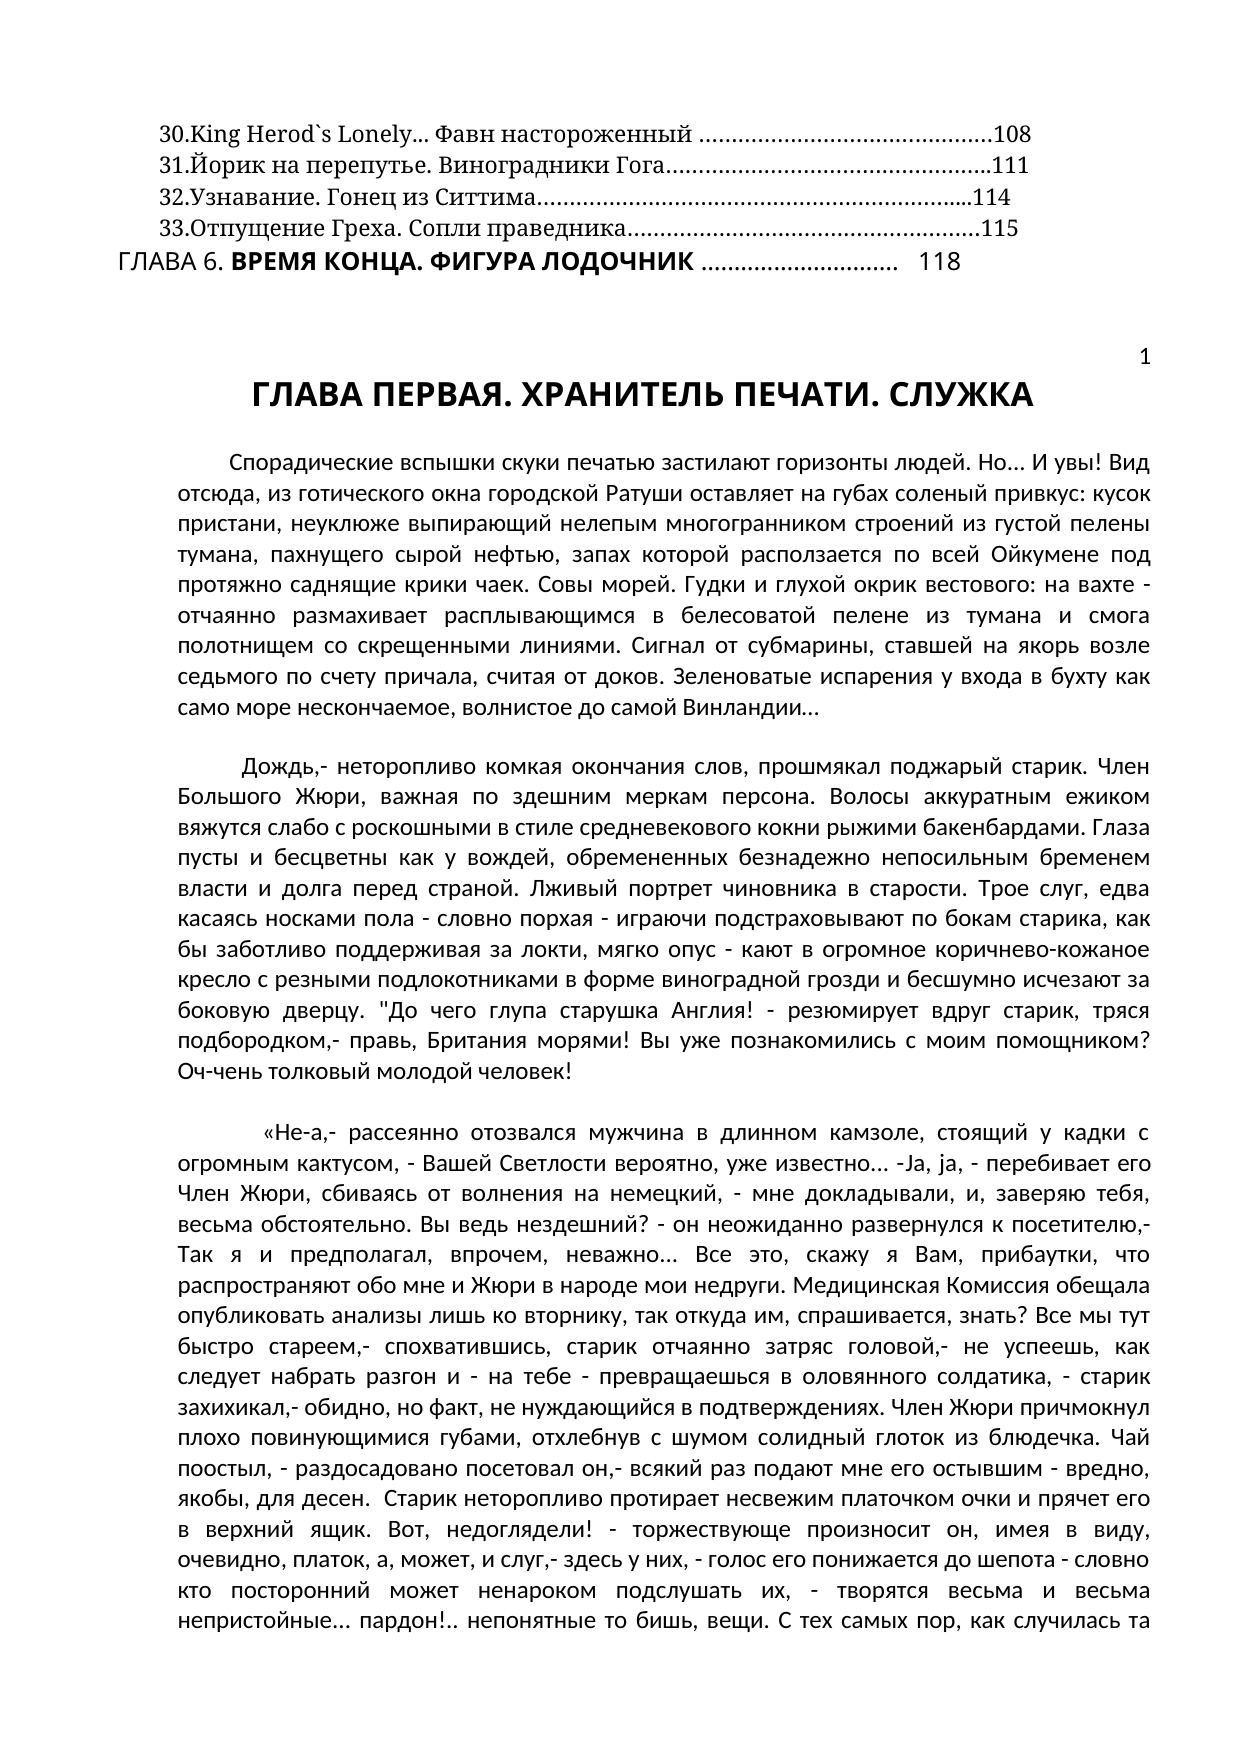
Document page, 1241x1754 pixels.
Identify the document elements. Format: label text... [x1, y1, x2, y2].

text 31.Йорик на перепутье. Виноградники Гога…………………………………………..111 [158, 149, 1152, 181]
text ГЛАВА 6. ВРЕМЯ КОНЦА. ФИГУРА ЛОДОЧНИК …..……………………. 118 [102, 243, 1152, 277]
text Дождь,- неторопливо комкая окончания слов, прошмякал поджарый старик. Член Большого Жюри, важная по здешним меркам персона. Волосы аккуратным ежиком вяжутся слабо с роскошными в стиле средневекового кокни рыжими бакенбардами. Глаза пусты и бесцветны как у вождей, обремененных безнадежно непосильным бременем власти и долга перед страной. Лживый портрет чиновника в старости. Трое слуг, едва касаясь носками пола - словно порхая - играючи подстраховывают по бокам старика, как бы заботливо поддерживая за локти, мягко опус - кают в огромное коричнево-кожаное кресло с резными подлокотниками в форме виноградной грозди и бесшумно исчезают за боковую дверцу. "До чего глупа старушка Англия! - резюмирует вдруг старик, тряся подбородком,- правь, Британия морями! Вы уже познакомились с моим помощником? Оч-чень толковый молодой человек! [177, 750, 1152, 1086]
text Спорадические вспышки скуки печатью застилают горизонты людей. Но... И увы! Вид отсюда, из готического окна городской Ратуши оставляет на губах соленый привкус: кусок пристани, неуклюже выпирающий нелепым многогранником строений из густой пелены тумана, пахнущего сырой нефтью, запах которой расползается по всей Ойкумене под протяжно саднящие крики чаек. Совы морей. Гудки и глухой окрик вестового: на вахте - отчаянно размахивает расплывающимся в белесоватой пелене из тумана и смога полотнищем со скрещенными линиями. Сигнал от субмарины, ставшей на якорь возле седьмого по счету причала, считая от доков. Зеленоватые испарения у входа в бухту как само море нескончаемое, волнистое до самой Винландии… [177, 446, 1152, 721]
text ГЛАВА ПЕРВАЯ. ХРАНИТЕЛЬ ПЕЧАТИ. СЛУЖКА [177, 371, 1152, 416]
text 30.King Herod`s Lonely... Фавн настороженный ………………………………………108 [158, 118, 1152, 149]
text 32.Узнавание. Гонец из Ситтима………………………………………………………....114 [158, 181, 1152, 212]
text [177, 1116, 1152, 1635]
text 1 [177, 340, 1152, 371]
text 33.Отпущение Греха. Сопли праведника………………………………………………115 [158, 212, 1152, 243]
